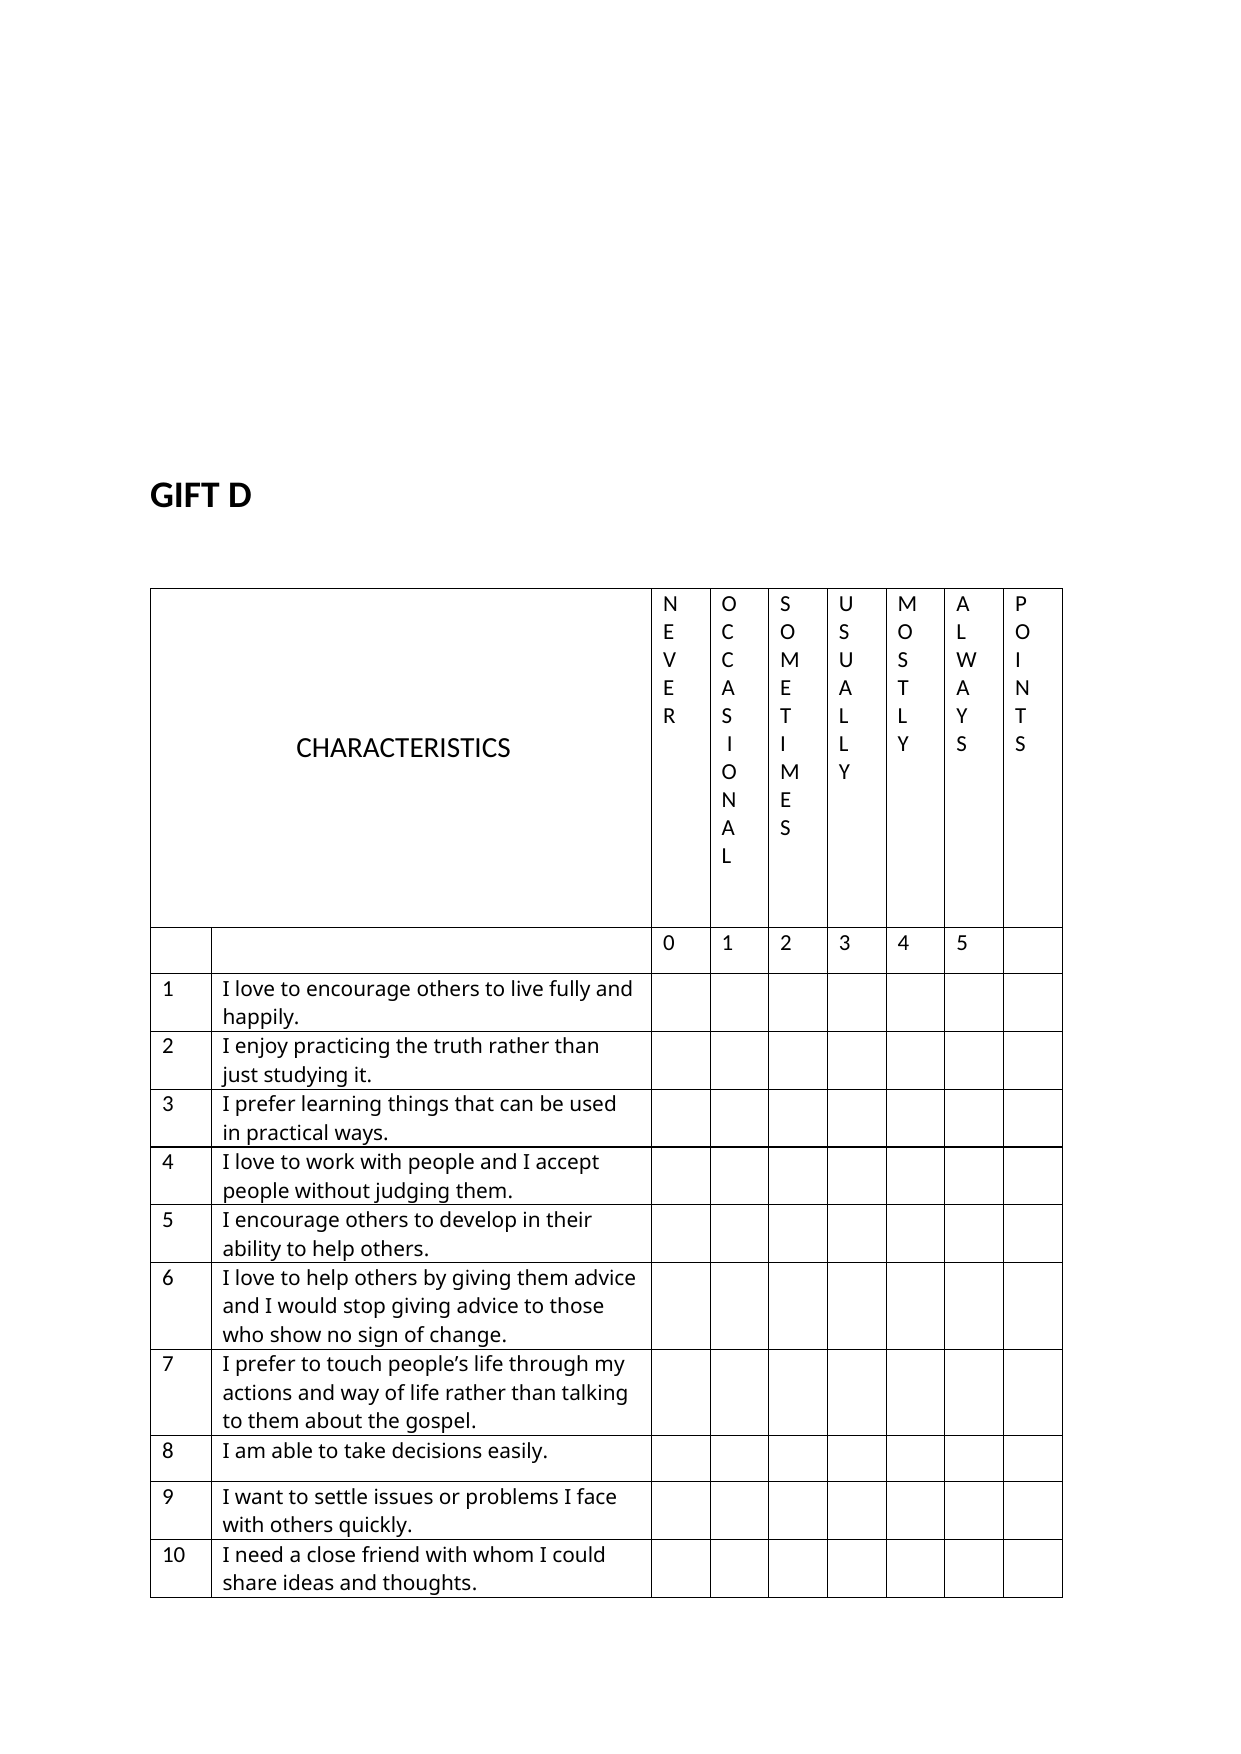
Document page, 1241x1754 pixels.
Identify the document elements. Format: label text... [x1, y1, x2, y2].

table_cell [652, 1032, 710, 1088]
table_cell [151, 928, 211, 973]
table_cell [769, 1263, 827, 1348]
table_cell 5 [945, 928, 1003, 973]
table_cell [828, 1090, 886, 1146]
table_cell [652, 974, 710, 1031]
table_header S O M E T I M E S [769, 589, 827, 927]
table_cell [828, 1540, 886, 1597]
table_cell [769, 974, 827, 1031]
table_cell [887, 1263, 944, 1348]
table_cell [652, 1350, 710, 1435]
table_cell [945, 1540, 1003, 1597]
table_cell [828, 974, 886, 1031]
table_cell [828, 1436, 886, 1481]
table_cell [711, 1482, 768, 1539]
table_cell 7 [151, 1350, 211, 1435]
table_cell [711, 1436, 768, 1481]
table_cell [887, 1032, 944, 1088]
table_cell 9 [151, 1482, 211, 1539]
table_cell [828, 1032, 886, 1088]
table_cell [828, 1350, 886, 1435]
table_cell [711, 1148, 768, 1204]
table_cell [652, 1090, 710, 1146]
table_header O C C A S I O N A L [711, 589, 768, 927]
table_cell [828, 1263, 886, 1348]
table_cell I am able to take decisions easily. [212, 1436, 651, 1481]
table_cell 2 [769, 928, 827, 973]
table_cell 5 [151, 1205, 211, 1262]
table_cell [887, 1090, 944, 1146]
table_cell I prefer to touch people’s life through my actions and way of life rather than talking to them about the gospel. [212, 1350, 651, 1435]
table_header N E V E R [652, 589, 710, 927]
table_cell [1004, 1205, 1062, 1262]
table_cell I love to work with people and I accept people without judging them. [212, 1148, 651, 1204]
table_cell [828, 1482, 886, 1539]
table_cell I prefer learning things that can be used in practical ways. [212, 1090, 651, 1146]
table_cell [711, 1090, 768, 1146]
table_cell 2 [151, 1032, 211, 1088]
table_cell [711, 1540, 768, 1597]
table_header A L W A Y S [945, 589, 1003, 927]
table_cell [711, 1263, 768, 1348]
table_cell [1004, 1436, 1062, 1481]
table_cell [887, 974, 944, 1031]
table_cell [945, 1436, 1003, 1481]
table_cell 3 [151, 1090, 211, 1146]
table_header CHARACTERISTICS [151, 589, 651, 927]
table_cell [652, 1436, 710, 1481]
table_cell [945, 1350, 1003, 1435]
table_cell [945, 1148, 1003, 1204]
table_cell I love to help others by giving them advice and I would stop giving advice to those who show no sign of change. [212, 1263, 651, 1348]
table_cell [1004, 1540, 1062, 1597]
table_cell 0 [652, 928, 710, 973]
table_header P O I N T S [1004, 589, 1062, 927]
table_cell [652, 1148, 710, 1204]
table_cell 8 [151, 1436, 211, 1481]
table_cell [828, 1205, 886, 1262]
table_cell [769, 1148, 827, 1204]
table_cell [711, 1350, 768, 1435]
table_cell [711, 1205, 768, 1262]
table_cell [711, 974, 768, 1031]
table_cell I enjoy practicing the truth rather than just studying it. [212, 1032, 651, 1088]
table_cell [945, 1205, 1003, 1262]
table_cell 4 [887, 928, 944, 973]
table_cell [1004, 1032, 1062, 1088]
table_cell [887, 1205, 944, 1262]
table_cell [945, 1090, 1003, 1146]
table_cell [945, 1263, 1003, 1348]
table_cell [769, 1090, 827, 1146]
table_cell [652, 1540, 710, 1597]
table_cell [1004, 1090, 1062, 1146]
table_cell [1004, 974, 1062, 1031]
table_cell [652, 1263, 710, 1348]
table_cell [769, 1436, 827, 1481]
table_cell [1004, 1350, 1062, 1435]
table_cell [887, 1436, 944, 1481]
table_cell [769, 1205, 827, 1262]
table_header M O S T L Y [887, 589, 944, 927]
table_cell I love to encourage others to live fully and happily. [212, 974, 651, 1031]
table_cell [711, 1032, 768, 1088]
table_cell [945, 974, 1003, 1031]
table_cell [828, 1148, 886, 1204]
text GIFT D [150, 471, 1090, 517]
table_cell [1004, 1263, 1062, 1348]
table_cell [769, 1350, 827, 1435]
table_cell [212, 928, 651, 973]
table_cell [769, 1032, 827, 1088]
table_cell [769, 1540, 827, 1597]
table_cell I need a close friend with whom I could share ideas and thoughts. [212, 1540, 651, 1597]
table_cell 1 [711, 928, 768, 973]
table_cell [652, 1482, 710, 1539]
table_cell 4 [151, 1148, 211, 1204]
table_cell I want to settle issues or problems I face with others quickly. [212, 1482, 651, 1539]
table_cell [1004, 928, 1062, 973]
table_header U S U A L L Y [828, 589, 886, 927]
table_cell I encourage others to develop in their ability to help others. [212, 1205, 651, 1262]
table_cell 6 [151, 1263, 211, 1348]
table_cell [887, 1482, 944, 1539]
table_cell [652, 1205, 710, 1262]
table_cell [945, 1032, 1003, 1088]
table_cell [945, 1482, 1003, 1539]
table_cell [887, 1540, 944, 1597]
table_cell 10 [151, 1540, 211, 1597]
table_cell [769, 1482, 827, 1539]
table_cell [1004, 1148, 1062, 1204]
table_cell [887, 1350, 944, 1435]
table_cell [887, 1148, 944, 1204]
table_cell [1004, 1482, 1062, 1539]
table_cell 1 [151, 974, 211, 1031]
table_cell 3 [828, 928, 886, 973]
